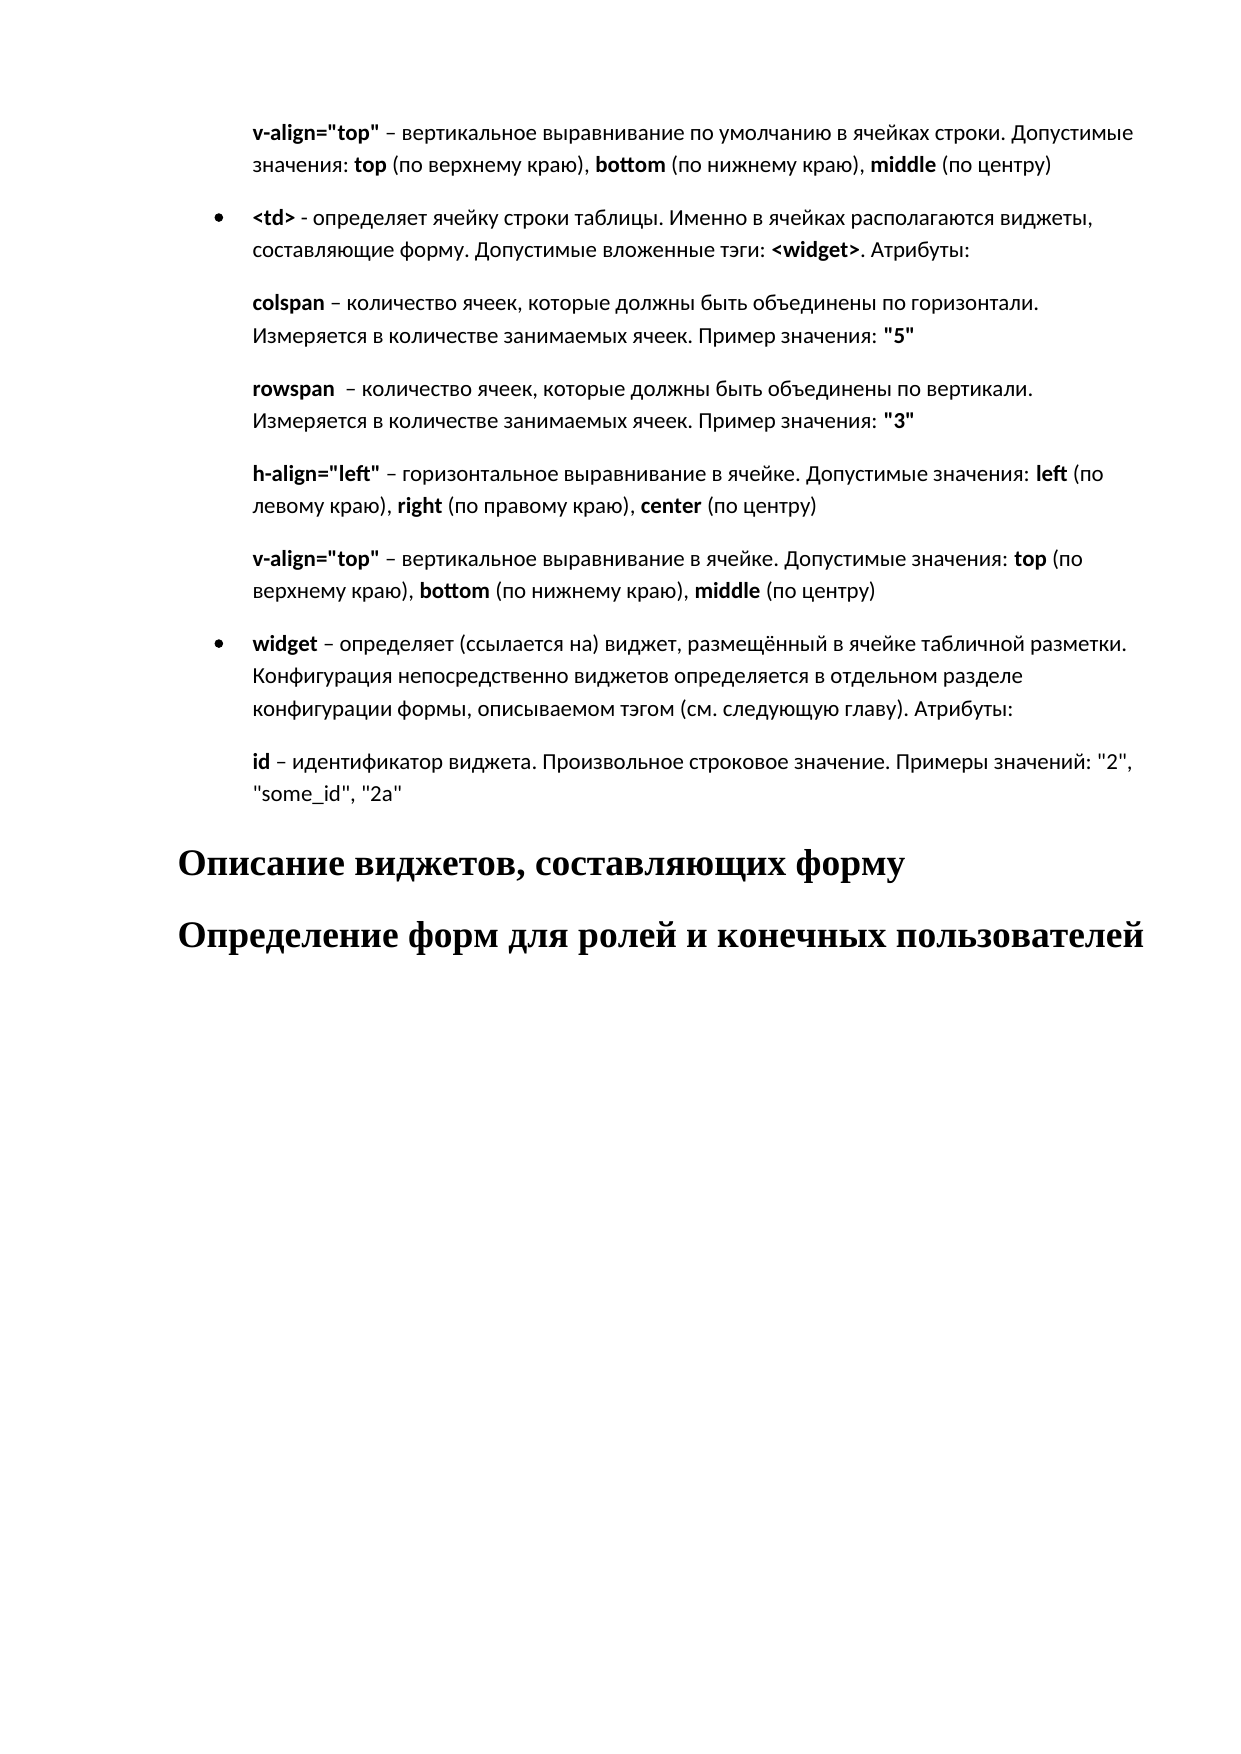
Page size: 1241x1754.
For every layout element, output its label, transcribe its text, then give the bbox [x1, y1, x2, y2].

text h-align="left" – горизонтальное выравнивание в ячейке. Допустимые значения: left (по левому краю), right (по правому краю), center (по центру) [252, 459, 1152, 519]
list <td> - определяет ячейку строки таблицы. Именно в ячейках располагаются виджеты, составляющие форму. Допустимые вложенные тэги: <widget>. Атрибуты: [215, 203, 1152, 263]
subtitle Описание виджетов, составляющих форму [177, 840, 1152, 883]
list widget – определяет (ссылается на) виджет, размещённый в ячейке табличной разметки. Конфигурация непосредственно виджетов определяется в отдельном разделе конфигурации формы, описываемом тэгом (см. следующую главу). Атрибуты: [215, 629, 1152, 722]
text id – идентификатор виджета. Произвольное строковое значение. Примеры значений: "2", "some_id", "2a" [252, 747, 1152, 807]
text v-align="top" – вертикальное выравнивание в ячейке. Допустимые значения: top (по верхнему краю), bottom (по нижнему краю), middle (по центру) [252, 544, 1152, 604]
text rowspan – количество ячеек, которые должны быть объединены по вертикали. Измеряется в количестве занимаемых ячеек. Пример значения: "3" [252, 374, 1152, 434]
subtitle Определение форм для ролей и конечных пользователей [177, 913, 1152, 956]
text colspan – количество ячеек, которые должны быть объединены по горизонтали. Измеряется в количестве занимаемых ячеек. Пример значения: "5" [252, 288, 1152, 349]
